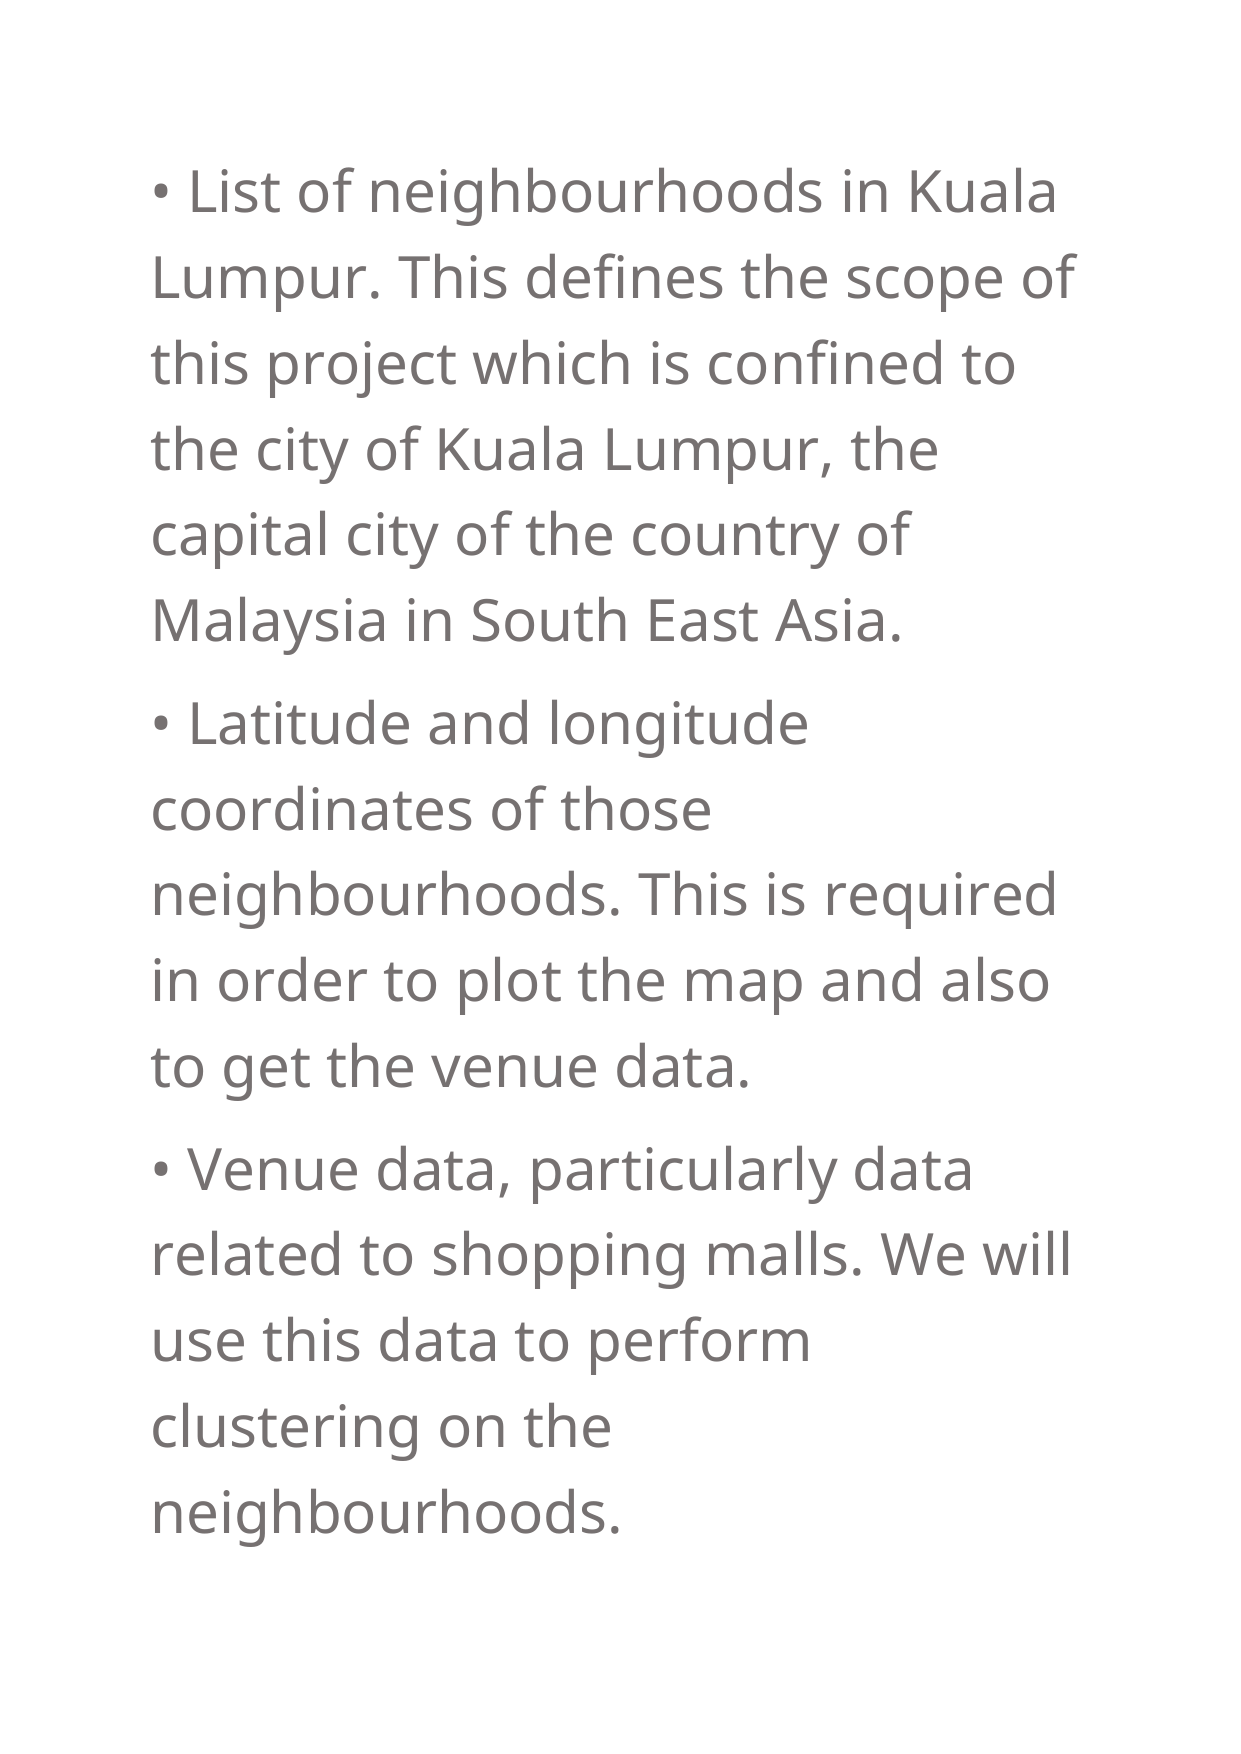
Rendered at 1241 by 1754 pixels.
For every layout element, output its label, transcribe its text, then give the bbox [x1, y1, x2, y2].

text • Venue data, particularly data related to shopping malls. We will use this data to perform clustering on the neighbourhoods. [150, 1127, 1090, 1550]
text • Latitude and longitude coordinates of those neighbourhoods. This is required in order to plot the map and also to get the venue data. [150, 682, 1090, 1104]
text • List of neighbourhoods in Kuala Lumpur. This defines the scope of this project which is confined to the city of Kuala Lumpur, the capital city of the country of Malaysia in South East Asia. [150, 150, 1090, 659]
